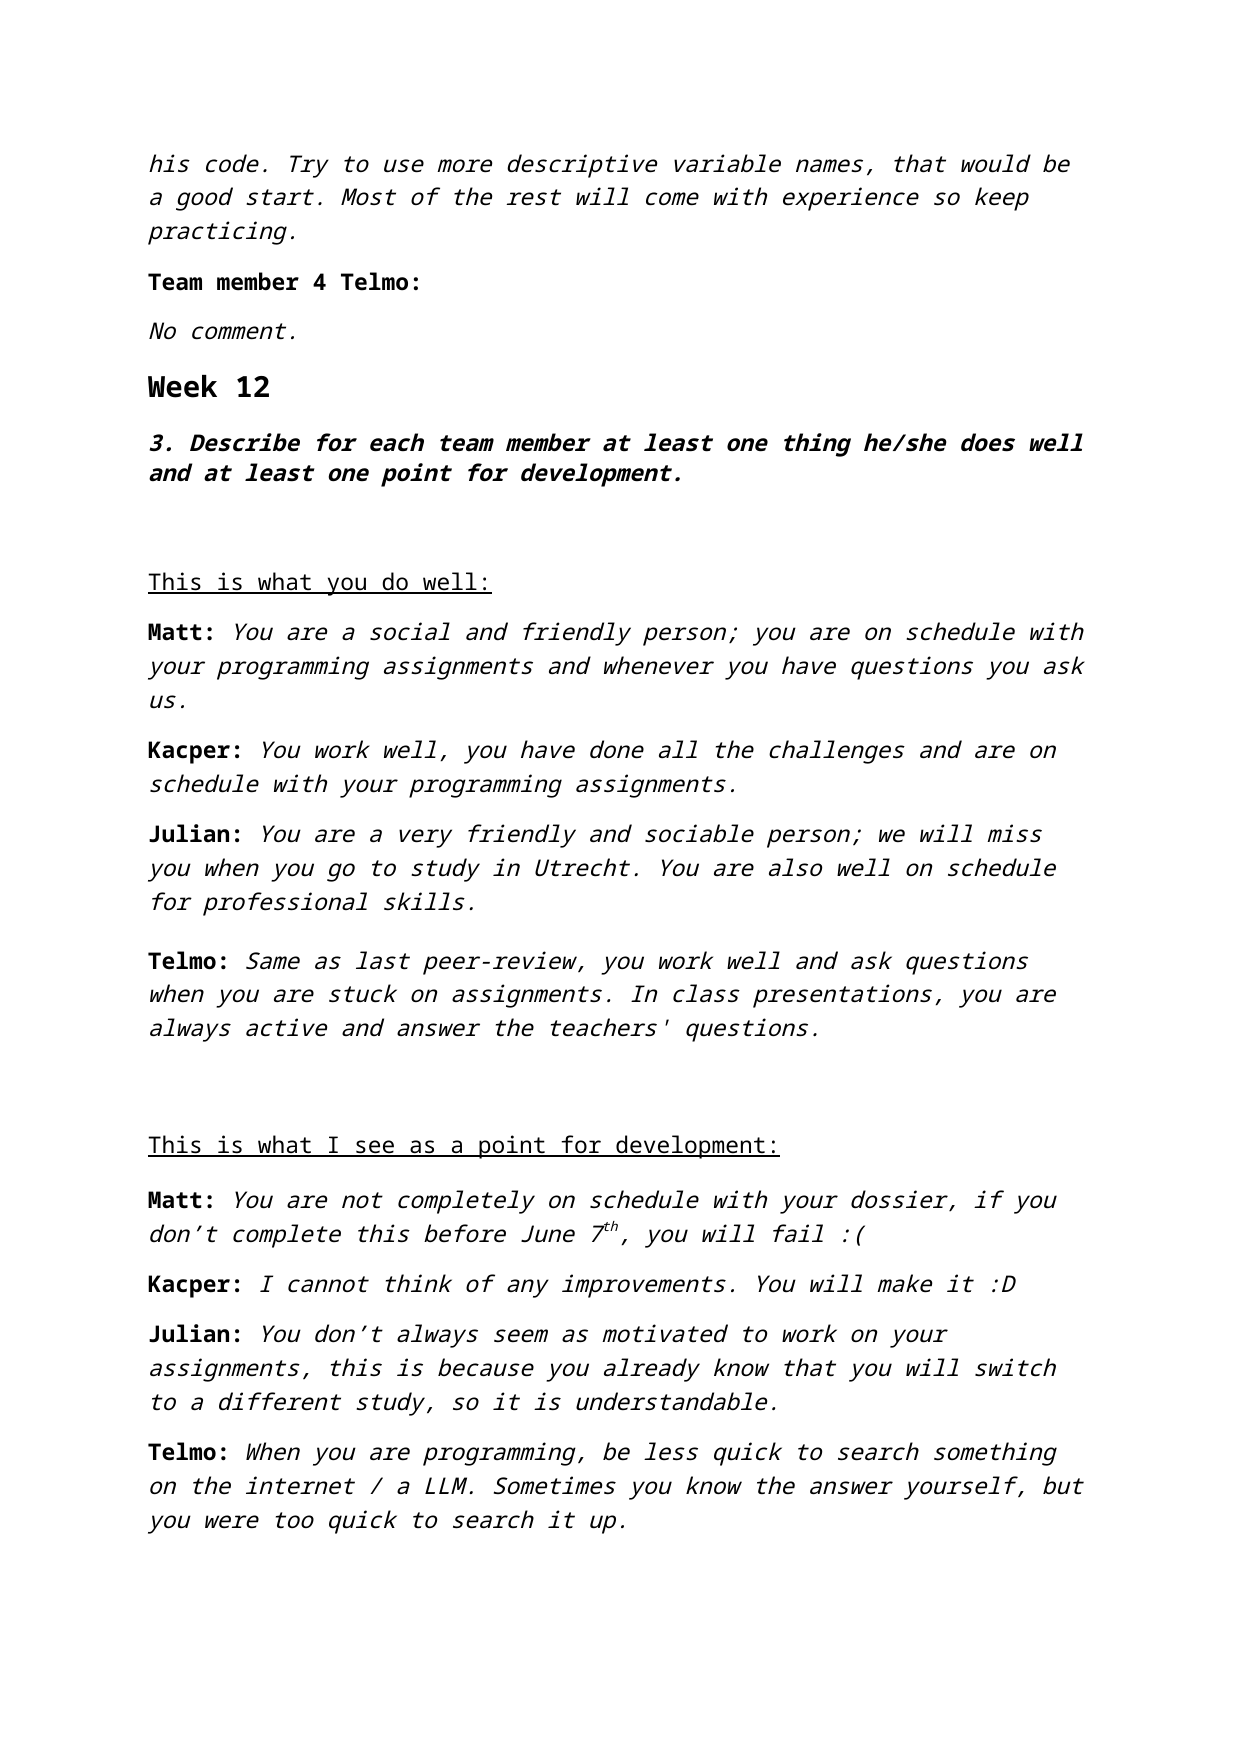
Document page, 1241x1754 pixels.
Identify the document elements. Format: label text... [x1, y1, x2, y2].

text Team member 4 Telmo: [148, 266, 1093, 297]
text 3. Describe for each team member at least one thing he/she does well and at least one point for development. [148, 428, 1093, 487]
text Julian: You don’t always seem as motivated to work on your assignments, this is because you already know that you will switch to a different study, so it is understandable. [148, 1318, 1093, 1417]
text This is what you do well: [148, 566, 1093, 597]
text Kacper: I cannot think of any improvements. You will make it :D [148, 1268, 1093, 1299]
text No comment. [148, 316, 1093, 345]
text Matt: You are not completely on schedule with your dossier, if you don’t complete this before June 7th, you will fail :( [148, 1184, 1093, 1249]
text This is what I see as a point for development: [148, 1130, 1093, 1159]
text Julian: You are a very friendly and sociable person; we will miss you when you go to study in Utrecht. You are also well on schedule for professional skills. [148, 818, 1093, 917]
text Kacper: You work well, you have done all the challenges and are on schedule with your programming assignments. [148, 734, 1093, 799]
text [148, 148, 1093, 246]
text Telmo: When you are programming, be less quick to search something on the internet / a LLM. Sometimes you know the answer yourself, but you were too quick to search it up. [148, 1436, 1093, 1535]
text Week 12 [148, 374, 1093, 403]
text Telmo: Same as last peer-review, you work well and ask questions when you are stuck on assignments. In class presentations, you are always active and answer the teachers' questions. [148, 945, 1093, 1043]
text Matt: You are a social and friendly person; you are on schedule with your programming assignments and whenever you have questions you ask us. [148, 616, 1093, 715]
